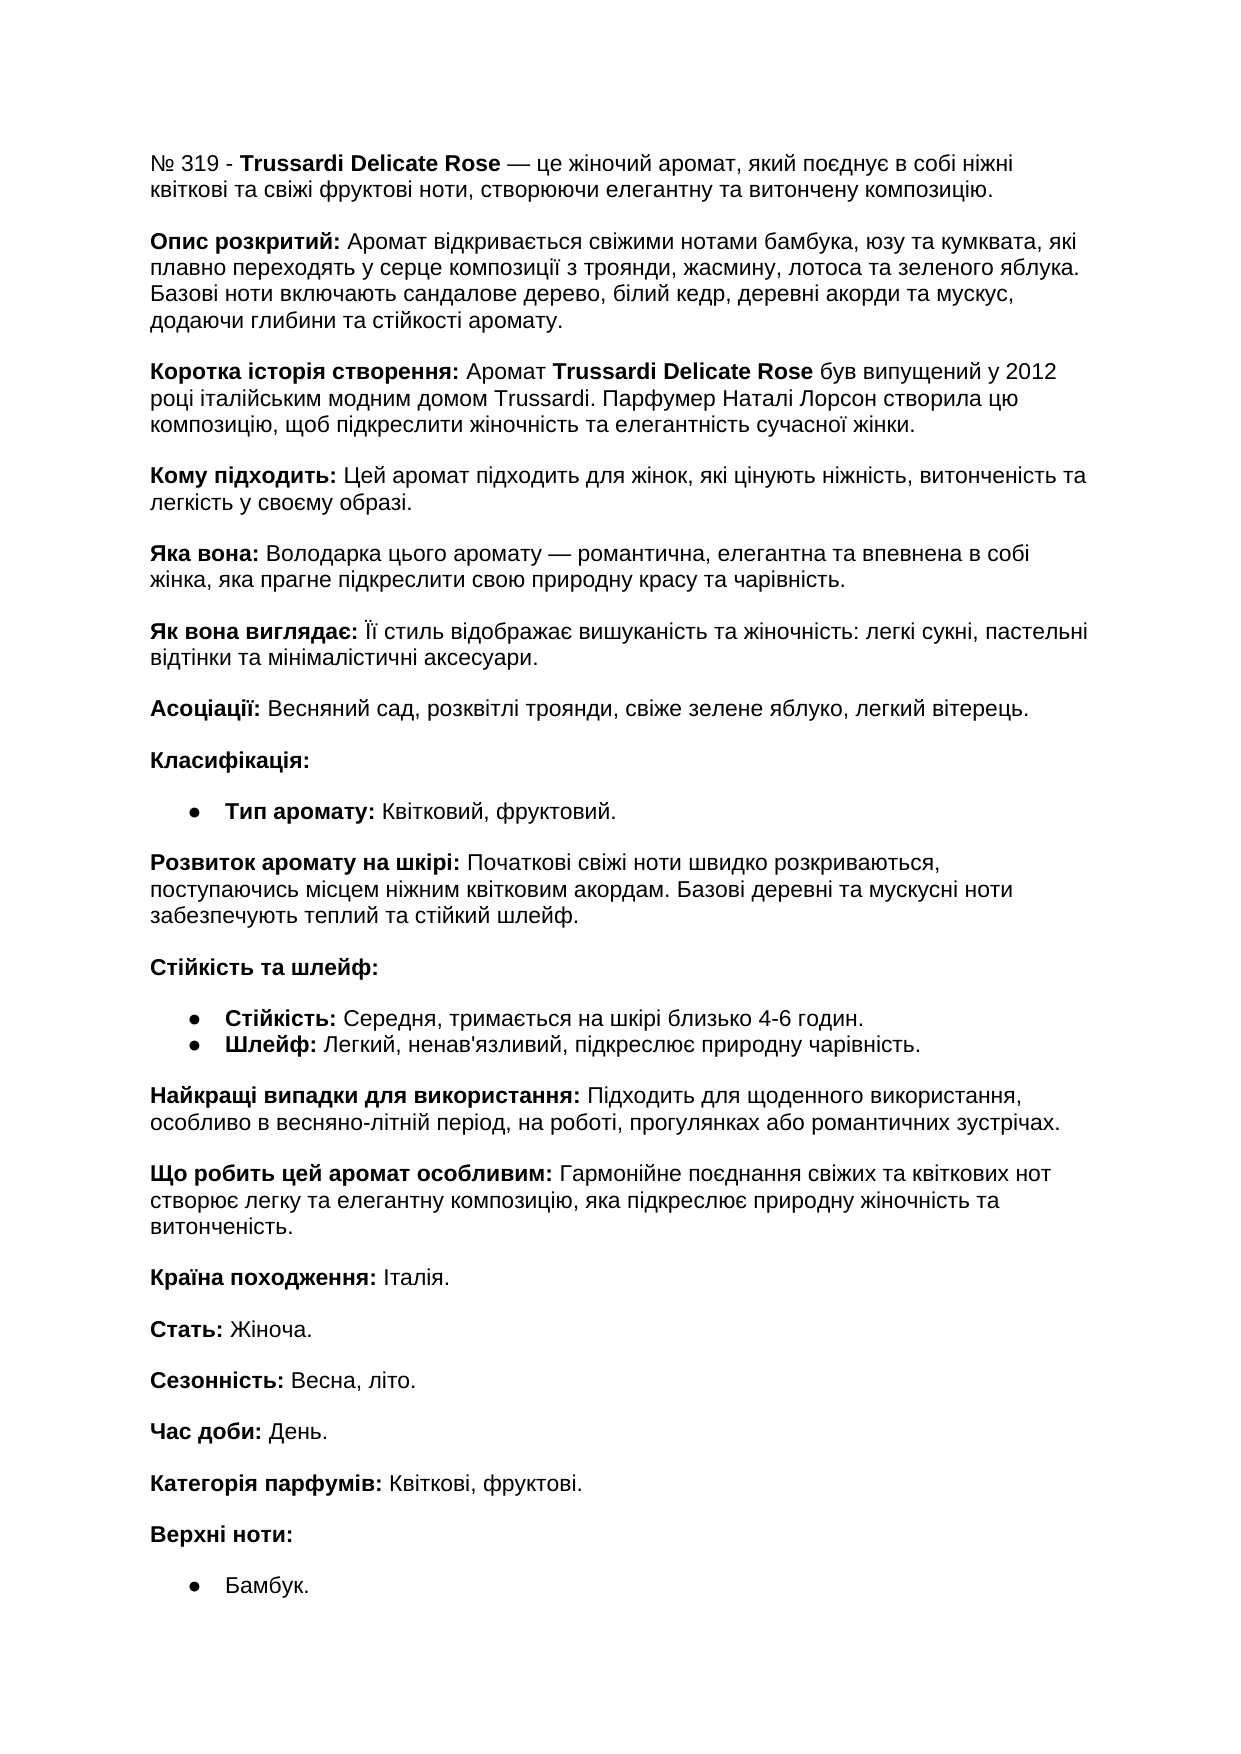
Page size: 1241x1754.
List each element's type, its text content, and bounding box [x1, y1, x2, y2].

text Опис розкритий: Аромат відкривається свіжими нотами бамбука, юзу та кумквата, які плавно переходять у серце композиції з троянди, жасмину, лотоса та зеленого яблука. Базові ноти включають сандалове дерево, білий кедр, деревні акорди та мускус, додаючи глибини та стійкості аромату. [150, 228, 1090, 333]
text Як вона виглядає: Її стиль відображає вишуканість та жіночність: легкі сукні, пастельні відтінки та мінімалістичні аксесуари. [150, 618, 1090, 670]
text Кому підходить: Цей аромат підходить для жінок, які цінують ніжність, витонченість та легкість у своєму образі. [150, 462, 1090, 515]
text Стать: Жіноча. [150, 1316, 1090, 1342]
text Категорія парфумів: Квіткові, фруктові. [150, 1470, 1090, 1496]
list Тип аромату: Квітковий, фруктовий. [187, 798, 1090, 824]
list Стійкість: Середня, тримається на шкірі близько 4-6 годин. [187, 1005, 1090, 1031]
text Час доби: День. [150, 1418, 1090, 1445]
text Класифікація: [150, 747, 1090, 773]
text Розвиток аромату на шкірі: Початкові свіжі ноти швидко розкриваються, поступаючись місцем ніжним квітковим акордам. Базові деревні та мускусні ноти забезпечують теплий та стійкий шлейф. [150, 849, 1090, 928]
text Найкращі випадки для використання: Підходить для щоденного використання, особливо в весняно-літній період, на роботі, прогулянках або романтичних зустрічах. [150, 1082, 1090, 1135]
text Коротка історія створення: Аромат Trussardi Delicate Rose був випущений у 2012 році італійським модним домом Trussardi. Парфумер Наталі Лорсон створила цю композицію, щоб підкреслити жіночність та елегантність сучасної жінки. [150, 358, 1090, 437]
text Країна походження: Італія. [150, 1264, 1090, 1291]
list Шлейф: Легкий, ненав'язливий, підкреслює природну чарівність. [187, 1031, 1090, 1057]
text Стійкість та шлейф: [150, 953, 1090, 980]
text № 319 - Trussardi Delicate Rose — це жіночий аромат, який поєднує в собі ніжні квіткові та свіжі фруктові ноти, створюючи елегантну та витончену композицію. [150, 150, 1090, 203]
list Бамбук. [187, 1572, 1090, 1599]
text Верхні ноти: [150, 1521, 1090, 1547]
text Сезонність: Весна, літо. [150, 1367, 1090, 1393]
text Що робить цей аромат особливим: Гармонійне поєднання свіжих та квіткових нот створює легку та елегантну композицію, яка підкреслює природну жіночність та витонченість. [150, 1160, 1090, 1239]
text Яка вона: Володарка цього аромату — романтична, елегантна та впевнена в собі жінка, яка прагне підкреслити свою природну красу та чарівність. [150, 540, 1090, 593]
text Асоціації: Весняний сад, розквітлі троянди, свіже зелене яблуко, легкий вітерець. [150, 695, 1090, 722]
